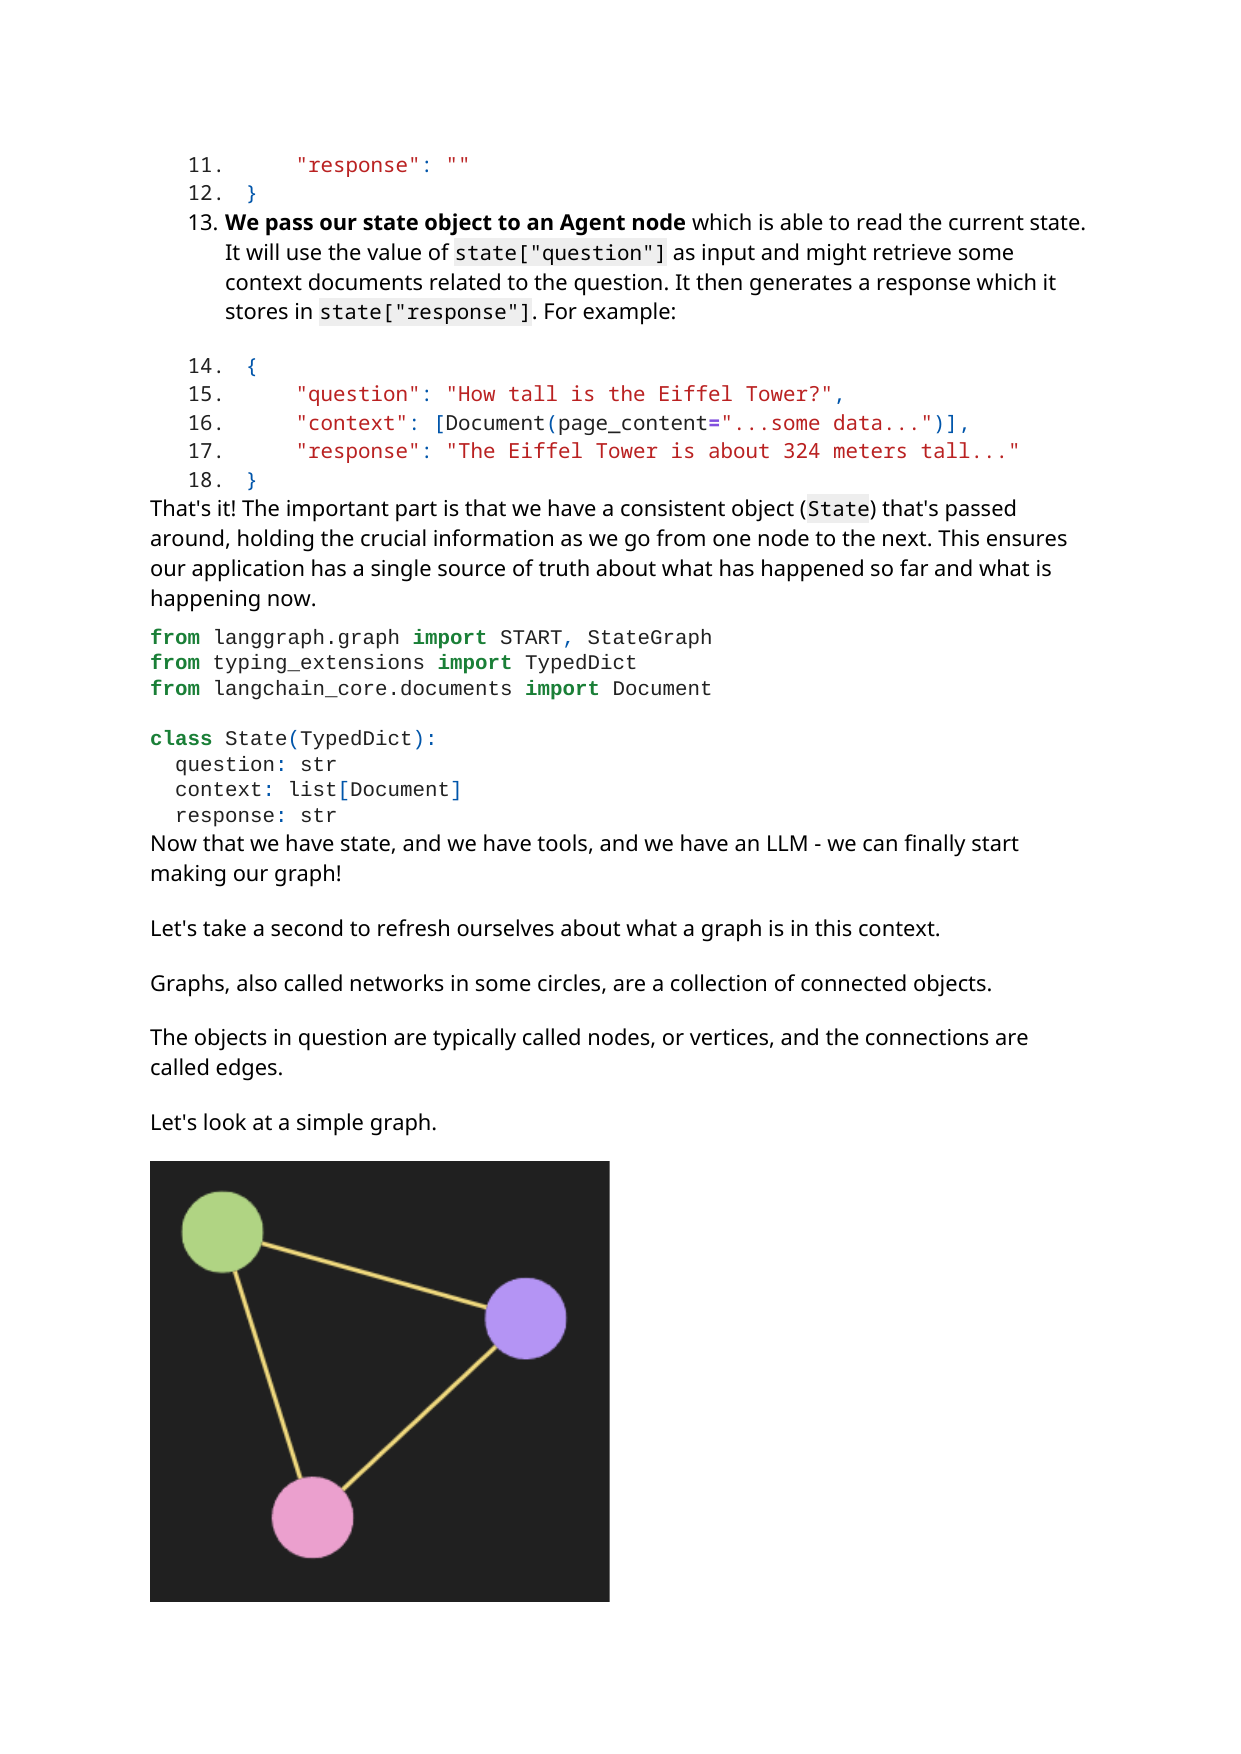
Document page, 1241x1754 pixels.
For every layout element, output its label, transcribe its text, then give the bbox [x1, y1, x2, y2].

list "response": "The Eiffel Tower is about 324 meters tall..." [187, 436, 1090, 465]
list } [187, 178, 1090, 207]
list { [187, 351, 1090, 379]
list "context": [Document(page_content="...some data...")], [187, 408, 1090, 436]
list } [187, 465, 1090, 493]
text Graphs, also called networks in some circles, are a collection of connected objects. [150, 968, 1090, 997]
text from langgraph.graph import START, StateGraph [150, 625, 1090, 650]
picture [150, 1161, 610, 1602]
text from typing_extensions import TypedDict [150, 650, 1090, 676]
text question: str [150, 752, 1090, 777]
text Let's look at a simple graph. [150, 1107, 1090, 1137]
list "response": "" [187, 150, 1090, 178]
text response: str [150, 803, 1090, 828]
text Let's take a second to refresh ourselves about what a graph is in this context. [150, 913, 1090, 943]
text That's it! The important part is that we have a consistent object (State) that's passed around, holding the crucial information as we go from one node to the next. This ensures our application has a single source of truth about what has happened so far and what is happening now. [150, 493, 1090, 612]
text context: list[Document] [150, 777, 1090, 803]
list "question": "How tall is the Eiffel Tower?", [187, 379, 1090, 408]
text Now that we have state, and we have tools, and we have an LLM - we can finally start making our graph! [150, 828, 1090, 888]
list We pass our state object to an Agent node which is able to read the current state. It will use the value of state["question"] as input and might retrieve some context documents related to the question. It then generates a response which it stores in state["response"]. For example: [187, 207, 1090, 326]
text class State(TypedDict): [150, 727, 1090, 752]
text from langchain_core.documents import Document [150, 676, 1090, 701]
text The objects in question are typically called nodes, or vertices, and the connections are called edges. [150, 1022, 1090, 1082]
